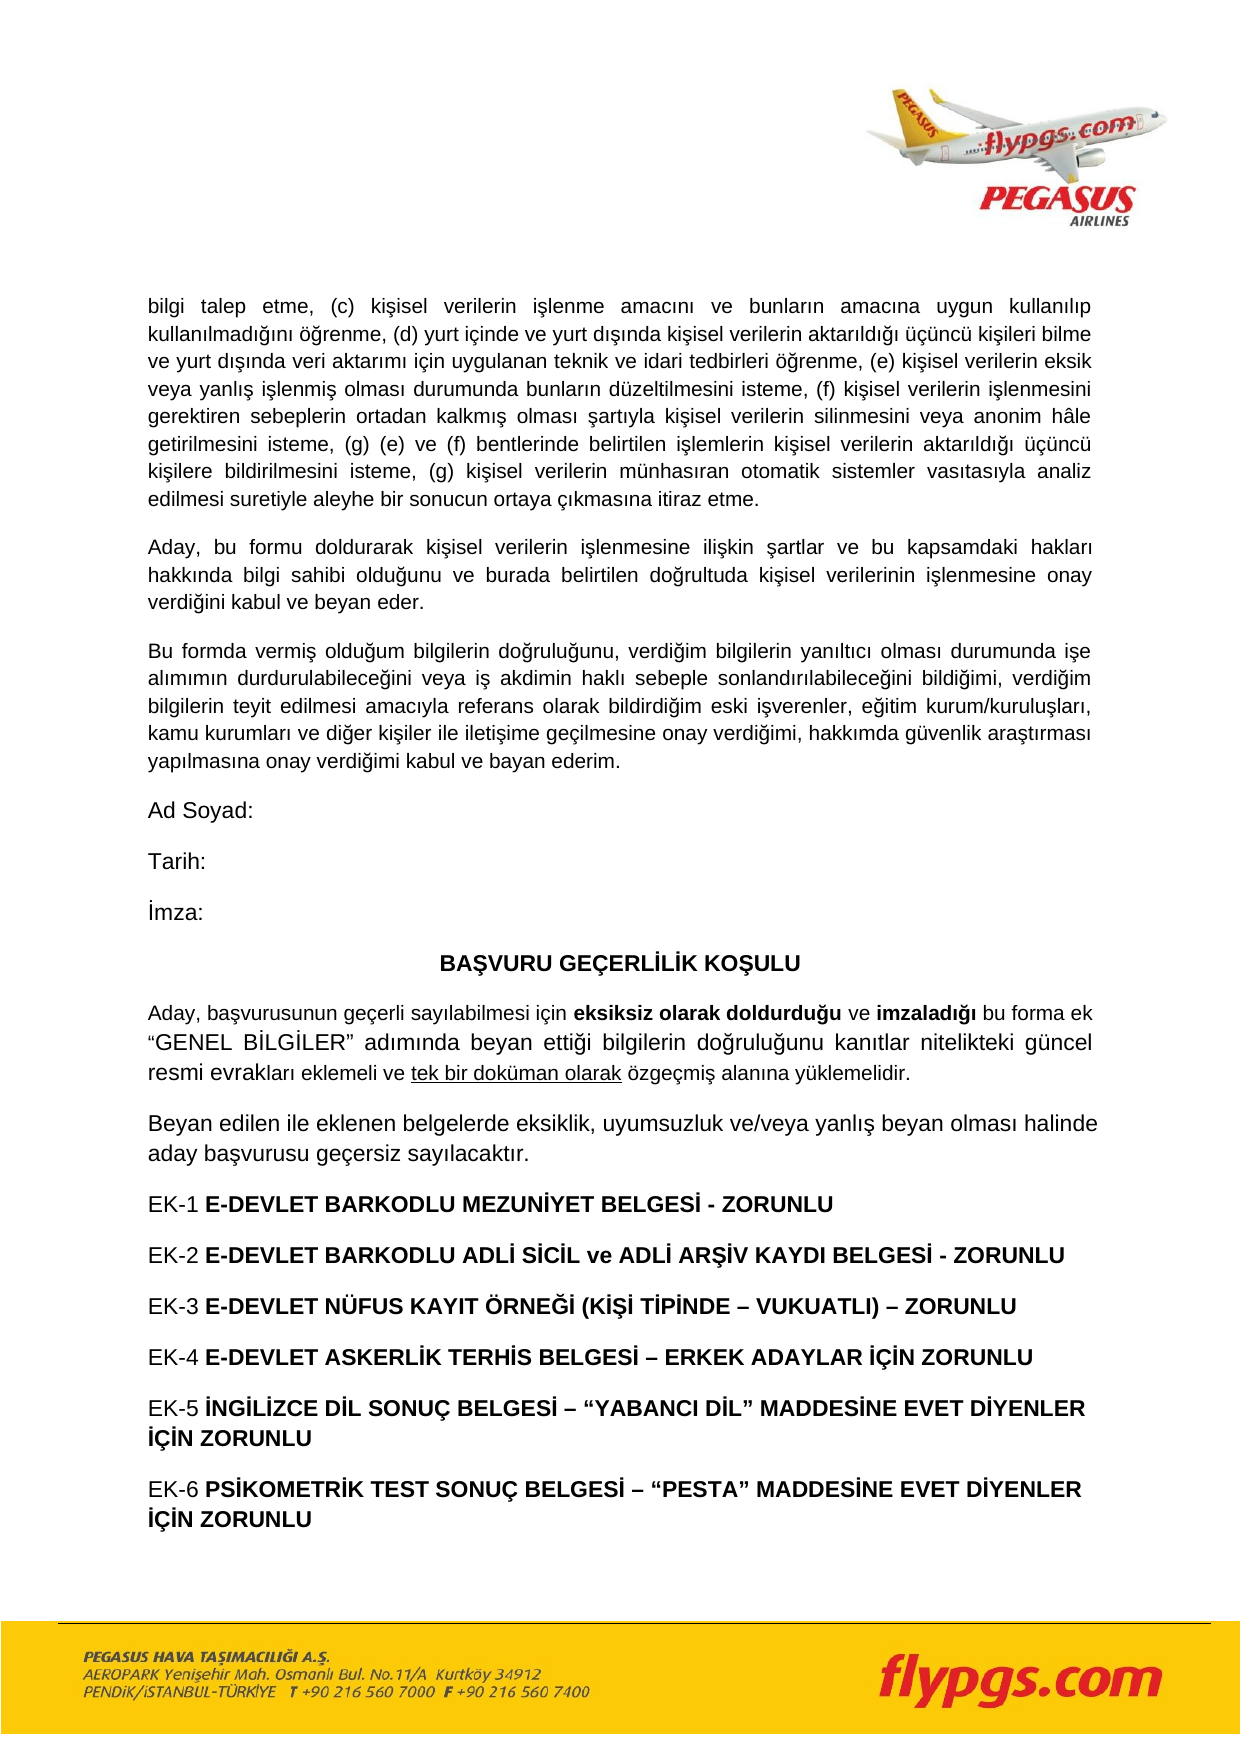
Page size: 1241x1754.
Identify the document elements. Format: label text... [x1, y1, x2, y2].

text EK-4 E-DEVLET ASKERLİK TERHİS BELGESİ – ERKEK ADAYLAR İÇİN ZORUNLU [148, 1344, 1226, 1371]
text EK-1 E-DEVLET BARKODLU MEZUNİYET BELGESİ - ZORUNLU [148, 1191, 1226, 1217]
text EK-6 PSİKOMETRİK TEST SONUÇ BELGESİ – “PESTA” MADDESİNE EVET DİYENLER İÇİN ZORUNLU [148, 1476, 1084, 1532]
text EK-5 İNGİLİZCE DİL SONUÇ BELGESİ – “YABANCI DİL” MADDESİNE EVET DİYENLER İÇİN ZORUNLU [148, 1395, 1088, 1452]
text EK-2 E-DEVLET BARKODLU ADLİ SİCİL ve ADLİ ARŞİV KAYDI BELGESİ - ZORUNLU [148, 1242, 1226, 1268]
picture [863, 83, 1170, 229]
text Aday, başvurusunun geçerli sayılabilmesi için eksiksiz olarak doldurduğu ve imzaladığı bu forma ek “GENEL BİLGİLER” adımında beyan ettiği bilgilerin doğruluğunu kanıtlar nitelikteki güncel resmi evrakları eklemeli ve tek bir doküman olarak özgeçmiş alanına yüklemelidir. [148, 1001, 1093, 1085]
text EK-3 E-DEVLET NÜFUS KAYIT ÖRNEĞİ (KİŞİ TİPİNDE – VUKUATLI) – ZORUNLU [148, 1293, 1226, 1319]
text bilgi talep etme, (c) kişisel verilerin işlenme amacını ve bunların amacına uygun kullanılıp kullanılmadığını öğrenme, (d) yurt içinde ve yurt dışında kişisel verilerin aktarıldığı üçüncü kişileri bilme ve yurt dışında veri aktarımı için uygulanan teknik ve idari tedbirleri öğrenme, (e) kişisel verilerin eksik veya yanlış işlenmiş olması durumunda bunların düzeltilmesini isteme, (f) kişisel verilerin işlenmesini gerektiren sebeplerin ortadan kalkmış olması şartıyla kişisel verilerin silinmesini veya anonim hâle getirilmesini isteme, (g) (e) ve (f) bentlerinde belirtilen işlemlerin kişisel verilerin aktarıldığı üçüncü kişilere bildirilmesini isteme, (g) kişisel verilerin münhasıran otomatik sistemler vasıtasıyla analiz edilmesi suretiyle aleyhe bir sonucun ortaya çıkmasına itiraz etme. [148, 294, 1093, 511]
text Bu formda vermiş olduğum bilgilerin doğruluğunu, verdiğim bilgilerin yanıltıcı olması durumunda işe alımımın durdurulabileceğini veya iş akdimin haklı sebeple sonlandırılabileceğini bildiğimi, verdiğim bilgilerin teyit edilmesi amacıyla referans olarak bildirdiğim eski işverenler, eğitim kurum/kuruluşları, kamu kurumları ve diğer kişiler ile iletişime geçilmesine onay verdiğimi, hakkımda güvenlik araştırması yapılmasına onay verdiğimi kabul ve bayan ederim. [148, 638, 1093, 772]
text Beyan edilen ile eklenen belgelerde eksiklik, uyumsuzluk ve/veya yanlış beyan olması halinde aday başvurusu geçersiz sayılacaktır. [148, 1110, 1100, 1166]
text Ad Soyad: Tarih: İmza: [148, 797, 260, 925]
picture [1, 1621, 1240, 1734]
text Aday, bu formu doldurarak kişisel verilerin işlenmesine ilişkin şartlar ve bu kapsamdaki hakları hakkında bilgi sahibi olduğunu ve burada belirtilen doğrultuda kişisel verilerinin işlenmesine onay verdiğini kabul ve beyan eder. [148, 535, 1093, 614]
text BAŞVURU GEÇERLİLİK KOŞULU [439, 950, 1226, 976]
